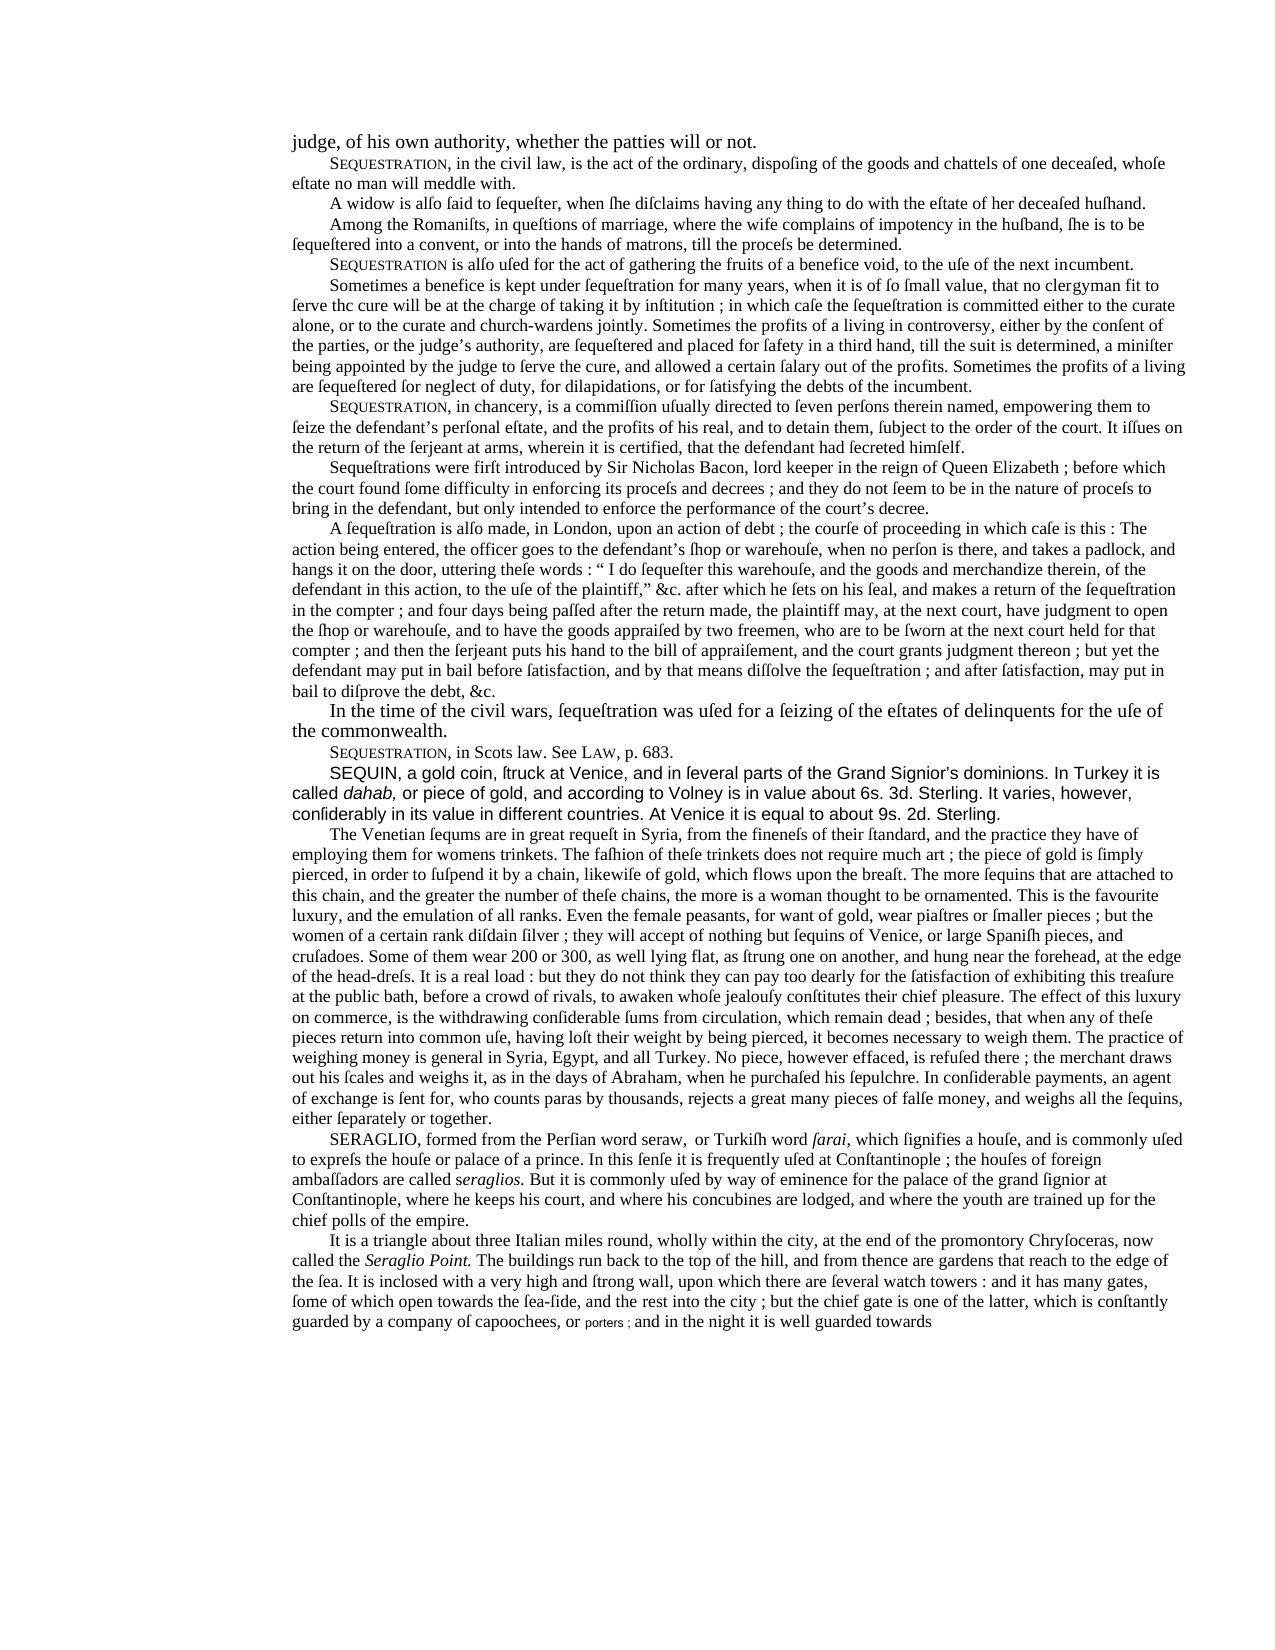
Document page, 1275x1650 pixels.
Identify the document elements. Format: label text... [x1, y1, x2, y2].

text Sequestration, in Scots law. See Law, p. 683. [292, 742, 1188, 762]
text The Venetian ſequms are in great requeſt in Syria, from the fineneſs of their ſtandard, and the practice they have of employing them for womens trinkets. The faſhion of theſe trinkets does not require much art ; the piece of gold is ſimply pierced, in order to ſuſpend it by a chain, likewiſe of gold, which flows upon the breaſt. The more ſequins that are attached to this chain, and the greater the number of theſe chains, the more is a woman thought to be ornamented. This is the favourite luxury, and the emulation of all ranks. Even the female peasants, for want of gold, wear piaſtres or ſmaller pieces ; but the women of a certain rank diſdain ſilver ; they will accept of nothing but ſequins of Venice, or large Spaniſh pieces, and cruſadoes. Some of them wear 200 or 300, as well lying flat, as ſtrung one on another, and hung near the forehead, at the edge of the head-dreſs. It is a real load : but they do not think they can pay too dearly for the ſatisfaction of exhibiting this treaſure at the public bath, before a crowd of rivals, to awaken whoſe jealouſy conſtitutes their chief pleasure. The effect of this luxury on commerce, is the withdrawing conſiderable ſums from circulation, which remain dead ; besides, that when any of theſe pieces return into common uſe, having loſt their weight by being pierced, it becomes necessary to weigh them. The practice of weighing money is general in Syria, Egypt, and all Turkey. No piece, however effaced, is refuſed there ; the merchant draws out his ſcales and weighs it, as in the days of Abraham, when he purchaſed his ſepulchre. In conſiderable payments, an agent of exchange is ſent for, who counts paras by thousands, rejects a great many pieces of falſe money, and weighs all the ſequins, either ſeparately or together. [292, 824, 1188, 1128]
text Sometimes a benefice is kept under ſequeſtration for many years, when it is of ſo ſmall value, that no clergyman fit to ſerve thc cure will be at the charge of taking it by inſtitution ; in which caſe the ſequeſtration is committed either to the curate alone, or to the curate and church-wardens jointly. Sometimes the profits of a living in controversy, either by the conſent of the parties, or the judge’s authority, are ſequeſtered and placed for ſafety in a third hand, till the suit is determined, a miniſter being appointed by the judge to ſerve the cure, and allowed a certain ſalary out of the profits. Sometimes the profits of a living are ſequeſtered ſor neglect of duty, for dilapidations, or for ſatisfying the debts of the incumbent. [292, 274, 1188, 396]
text A widow is alſo ſaid to ſequeſter, when ſhe diſclaims having any thing to do with the eſtate of her deceaſed huſhand. [292, 193, 1188, 213]
subtitle In the time of the civil wars, ſequeſtration was uſed for a ſeizing oſ the eſtates of delinquents for the uſe of the commonwealth. [292, 701, 1188, 742]
text A ſequeſtration is alſo made, in London, upon an action of debt ; the courſe of proceeding in which caſe is this : The action being entered, the officer goes to the defendant’s ſhop or warehouſe, when no perſon is there, and takes a padlock, and hangs it on the door, uttering theſe words : “ I do ſequeſter this warehouſe, and the goods and merchandize therein, of the defendant in this action, to the uſe of the plaintiff,” &c. after which he ſets on his ſeal, and makes a return of the ſequeſtration in the compter ; and four days being paſſed after the return made, the plaintiff may, at the next court, have judgment to open the ſhop or warehouſe, and to have the goods appraiſed by two freemen, who are to be ſworn at the next court held for that compter ; and then the ſerjeant puts his hand to the bill of appraiſement, and the court grants judgment thereon ; but yet the defendant may put in bail before ſatisfaction, and by that means diſſolve the ſequeſtration ; and after ſatisfaction, may put in bail to diſprove the debt, &c. [292, 518, 1188, 701]
text It is a triangle about three Italian miles round, wholly within the city, at the end of the promontory Chryſoceras, now called the Seraglio Point. The buildings run back to the top of the hill, and from thence are gardens that reach to the edge of the ſea. It is inclosed with a very high and ſtrong wall, upon which there are ſeveral watch towers : and it has many gates, ſome of which open towards the ſea-ſide, and the rest into the city ; but the chief gate is one of the latter, which is conſtantly guarded by a company oſ capoochees, or porters ; and in the night it is well guarded towards [292, 1230, 1188, 1331]
text Sequestration is alſo uſed for the act of gathering the fruits of a benefice void, to the uſe of the next incumbent. [292, 254, 1188, 274]
text Sequestration, in chancery, is a commiſſion uſually directed to ſeven perſons therein named, empowering them to ſeize the defendant’s perſonal eſtate, and the profits of his real, and to detain them, ſubject to the order of the court. It iſſues on the return of the ſerjeant at arms, wherein it is certified, that the defendant had ſecreted himſelf. [292, 396, 1188, 457]
subtitle judge, of his own authority, whether the patties will or not. [292, 130, 1188, 152]
text Sequestration, in the civil law, is the act of the ordinary, dispoſing of the goods and chattels of one deceaſed, whoſe eſtate no man will meddle with. [292, 152, 1188, 193]
text SERAGLIO, formed from the Perſian word seraw, or Turkiſh word ſarai, which ſignifies a houſe, and is commonly uſed to expreſs the houſe or palace of a prince. In this ſenſe it is frequently uſed at Conſtantinople ; the houſes of foreign ambaſſadors are called seraglios. But it is commonly uſed by way of eminence for the palace of the grand ſignior at Conſtantinople, where he keeps his court, and where his concubines are lodged, and where the youth are trained up for the chief polls of the empire. [292, 1128, 1188, 1230]
text SEQUIN, a gold coin, ſtruck at Venice, and in ſeveral parts of the Grand Signior’s dominions. In Turkey it is called dahab, or piece of gold, and according to Volney is in value about 6s. 3d. Sterling. It varies, however, conſiderably in its value in different countries. At Venice it is equal to about 9s. 2d. Sterling. [292, 762, 1188, 824]
text Among the Romaniſts, in queſtions of marriage, where the wife complains of impotency in the huſband, ſhe is to be ſequeſtered into a convent, or into the hands of matrons, till the proceſs be determined. [292, 213, 1188, 254]
text Sequeſtrations were firſt introduced by Sir Nicholas Bacon, lord keeper in the reign of Queen Elizabeth ; before which the court found ſome difficulty in enforcing its proceſs and decrees ; and they do not ſeem to be in the nature of proceſs to bring in the defendant, but only intended to enforce the performance of the court’s decree. [292, 457, 1188, 518]
